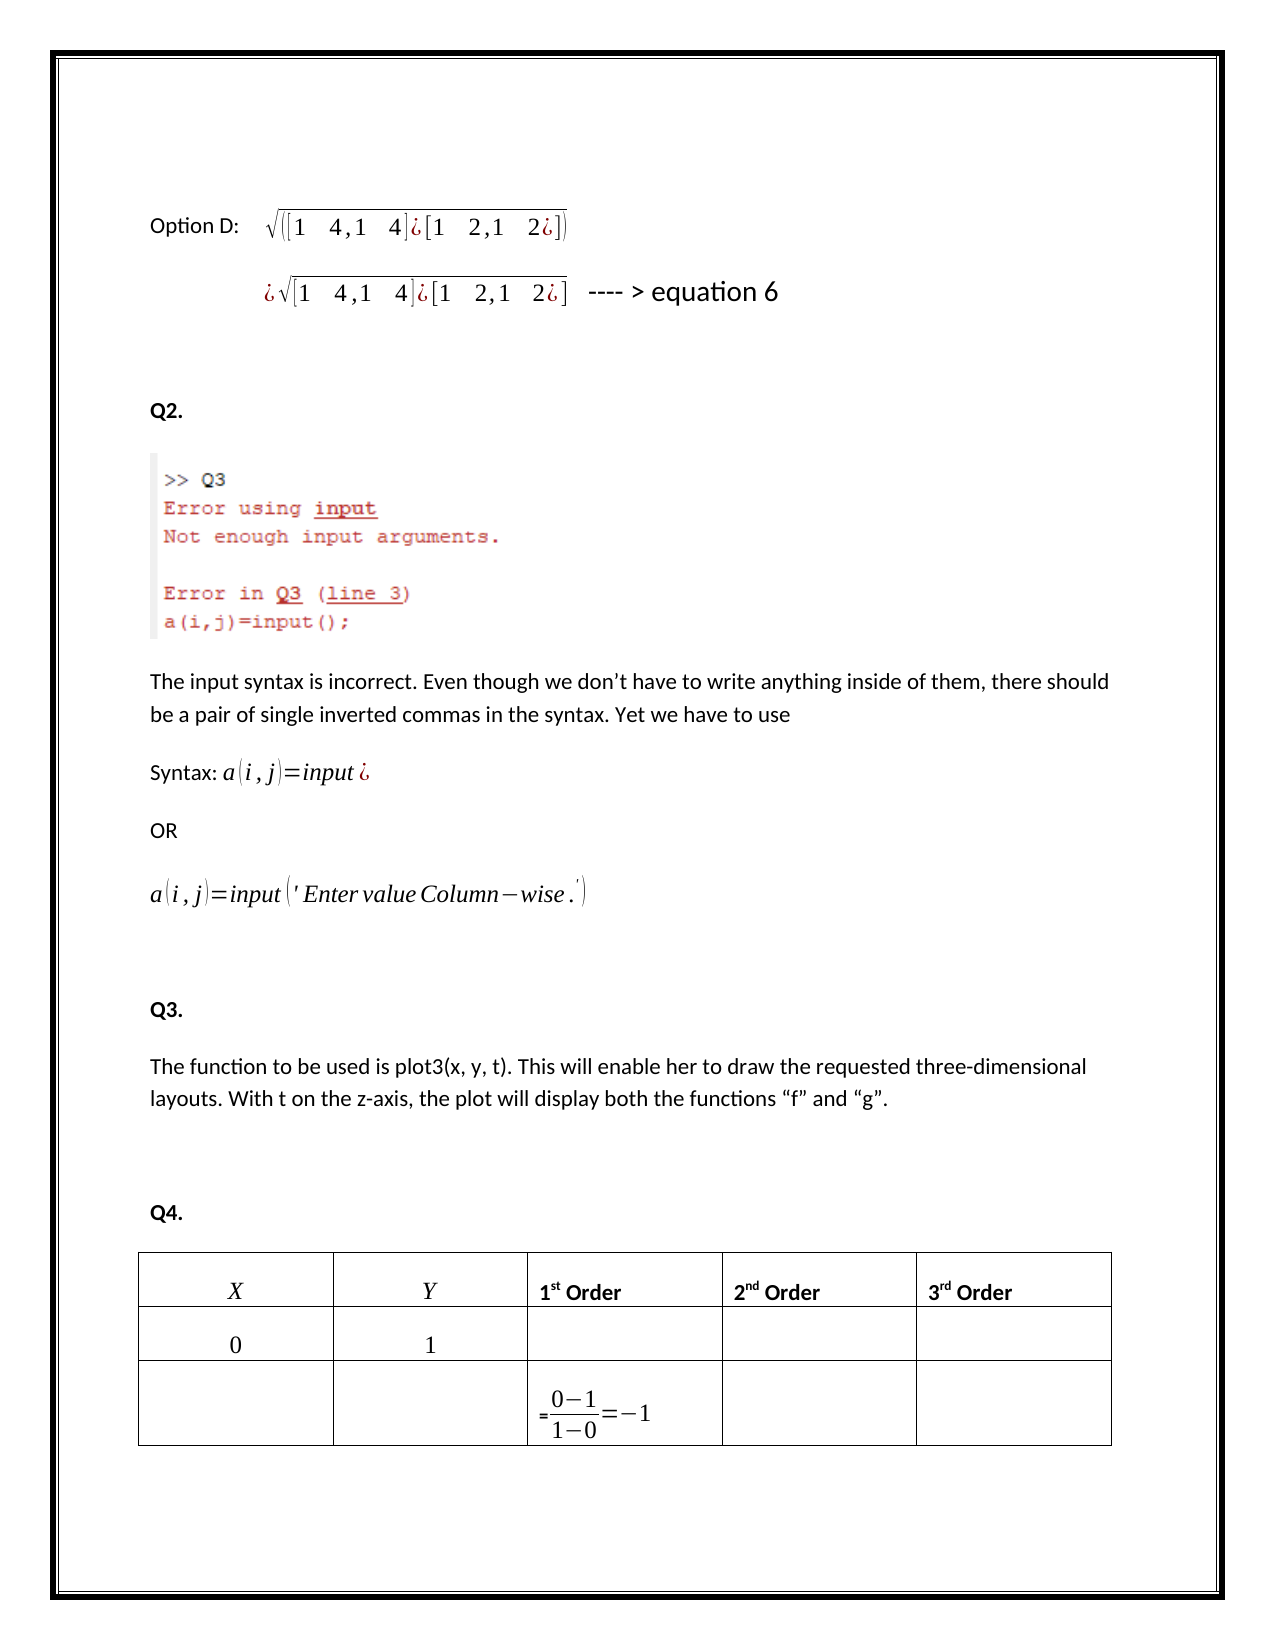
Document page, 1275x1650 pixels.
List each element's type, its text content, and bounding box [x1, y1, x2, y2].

table_cell [139, 1361, 333, 1445]
table_cell [917, 1361, 1111, 1445]
table_cell [139, 1307, 333, 1360]
text Q3. [150, 995, 1125, 1023]
table_cell = [528, 1361, 722, 1445]
text Q4. [150, 1198, 1125, 1227]
text The input syntax is incorrect. Even though we don’t have to write anything inside of them, there should be a pair of single inverted commas in the syntax. Yet we have to use [150, 667, 1125, 728]
picture [150, 453, 588, 639]
table_cell [723, 1307, 916, 1360]
table_header [139, 1253, 333, 1306]
table_header 3rd Order [917, 1253, 1111, 1306]
text Option D: [150, 207, 1125, 243]
table_header [334, 1253, 527, 1306]
text ---- > equation 6 [150, 273, 1125, 309]
table_cell [917, 1307, 1111, 1360]
table_cell [723, 1361, 916, 1445]
text OR [150, 817, 1125, 845]
table_cell [334, 1307, 527, 1360]
table_cell [334, 1361, 527, 1445]
table_header 1st Order [528, 1253, 722, 1306]
text Q2. [150, 397, 1125, 425]
table_header 2nd Order [723, 1253, 916, 1306]
text Syntax: [150, 757, 1125, 787]
text The function to be used is plot3(x, y, t). This will enable her to draw the requested three-dimensional layouts. With t on the z-axis, the plot will display both the functions “f” and “g”. [150, 1052, 1125, 1112]
table_cell [528, 1307, 722, 1360]
